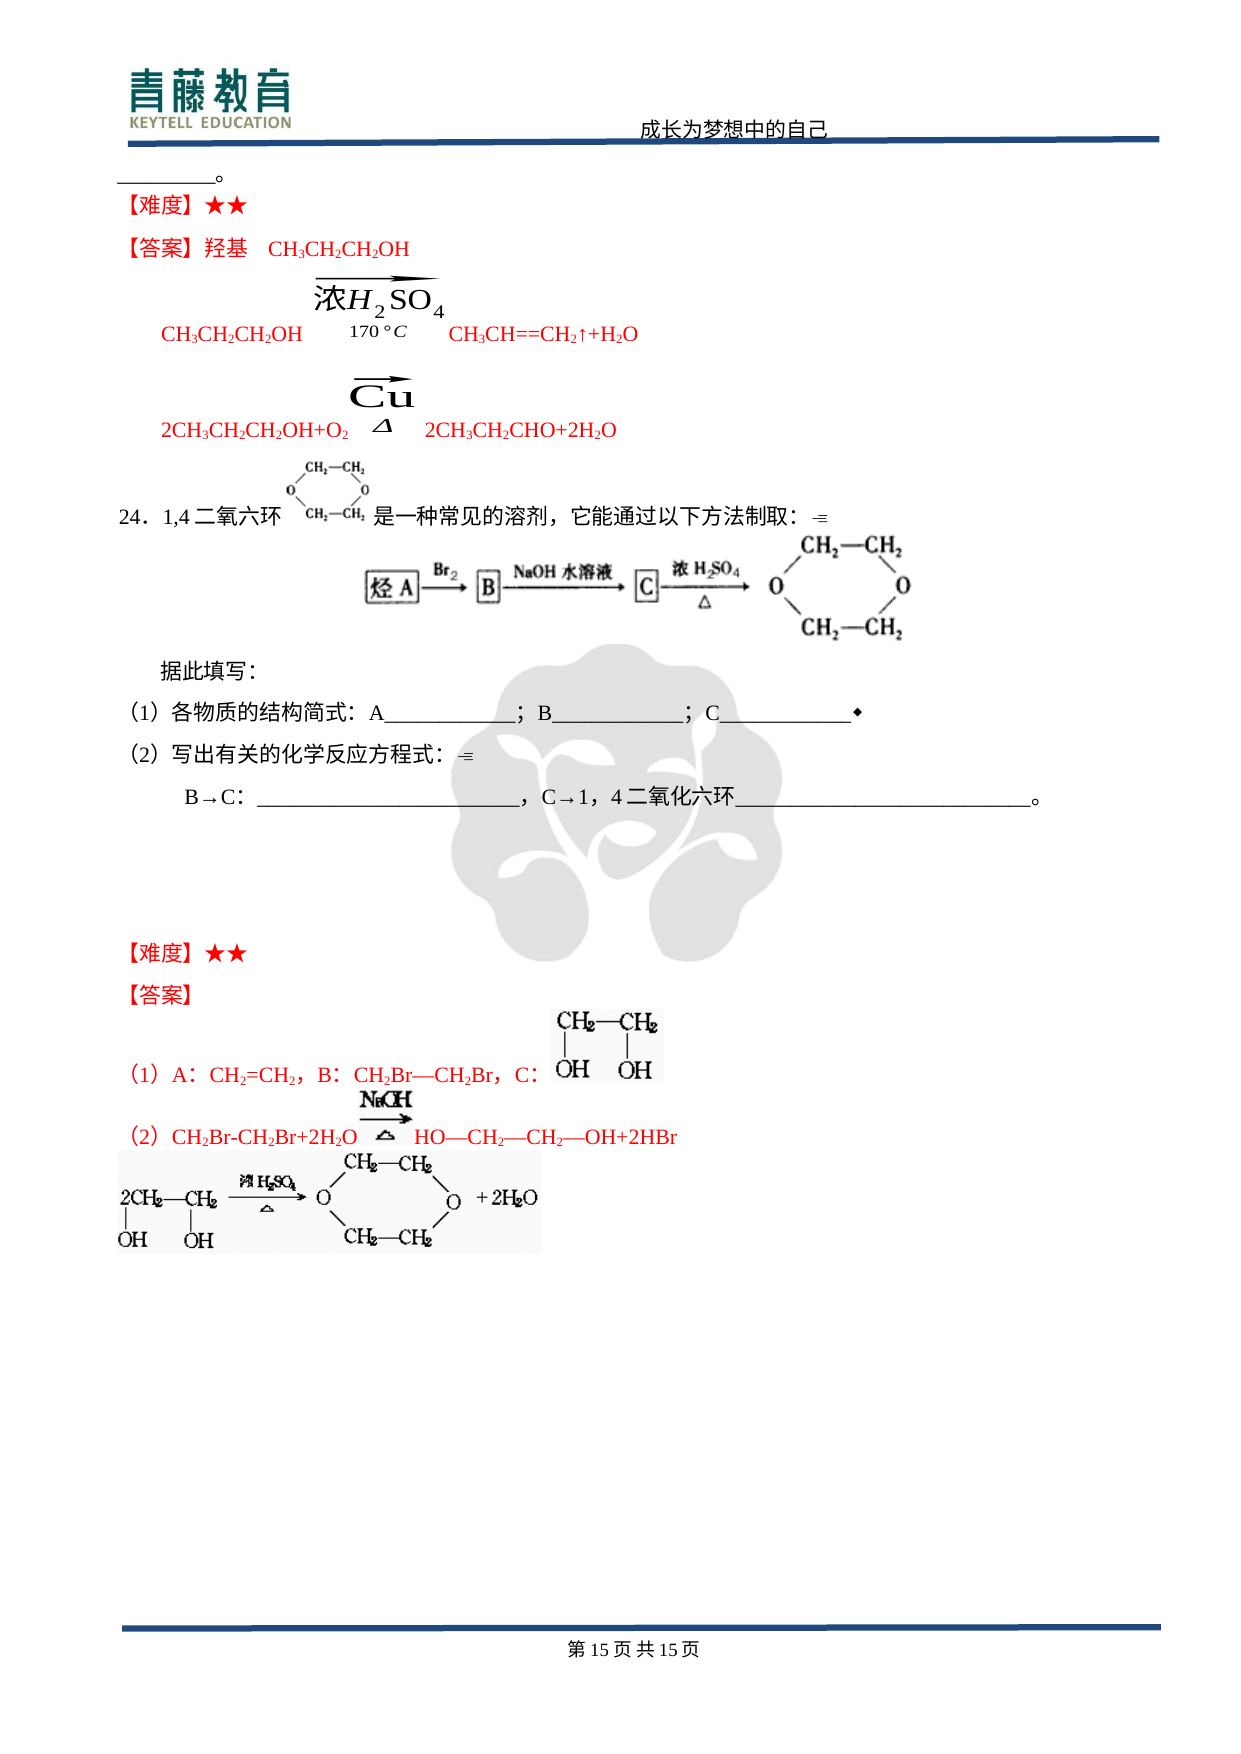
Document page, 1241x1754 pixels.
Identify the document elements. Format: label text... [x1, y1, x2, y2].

text 24．1,4二氧六环是一种常见的溶剂，它能通过以下方法制取： [118, 457, 1157, 531]
picture [551, 1009, 664, 1083]
text （1）A：CH2=CH2，B：CH2Br—CH2Br，C： [117, 1009, 1157, 1089]
text B→C：________________________，C→1，4二氧化六环___________________________。 [118, 769, 1157, 810]
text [117, 156, 1159, 188]
text （1）各物质的结构简式：A____________；B____________；C____________ [117, 685, 1157, 727]
text 【难度】★★ [117, 188, 1159, 221]
text 据此填写： [118, 644, 1157, 685]
text （2）CH2Br-CH2Br+2H2OHO—CH2—CH2—OH+2HBr [117, 1089, 1157, 1151]
picture [281, 457, 373, 525]
picture [357, 1089, 414, 1145]
text 【难度】★★ [117, 935, 1159, 968]
picture [117, 1150, 542, 1254]
picture [360, 531, 916, 644]
text CH3CH2CH2OHCH3CH==CH2↑+H2O [117, 262, 1159, 360]
text 【答案】 [117, 968, 1157, 1009]
text 2CH3CH2CH2OH+O22CH3CH2CHO+2H2O [117, 360, 1159, 457]
text 【答案】羟基 CH3CH2CH2OH [117, 221, 1159, 262]
picture [113, 51, 303, 134]
text （2）写出有关的化学反应方程式： [117, 727, 1157, 769]
